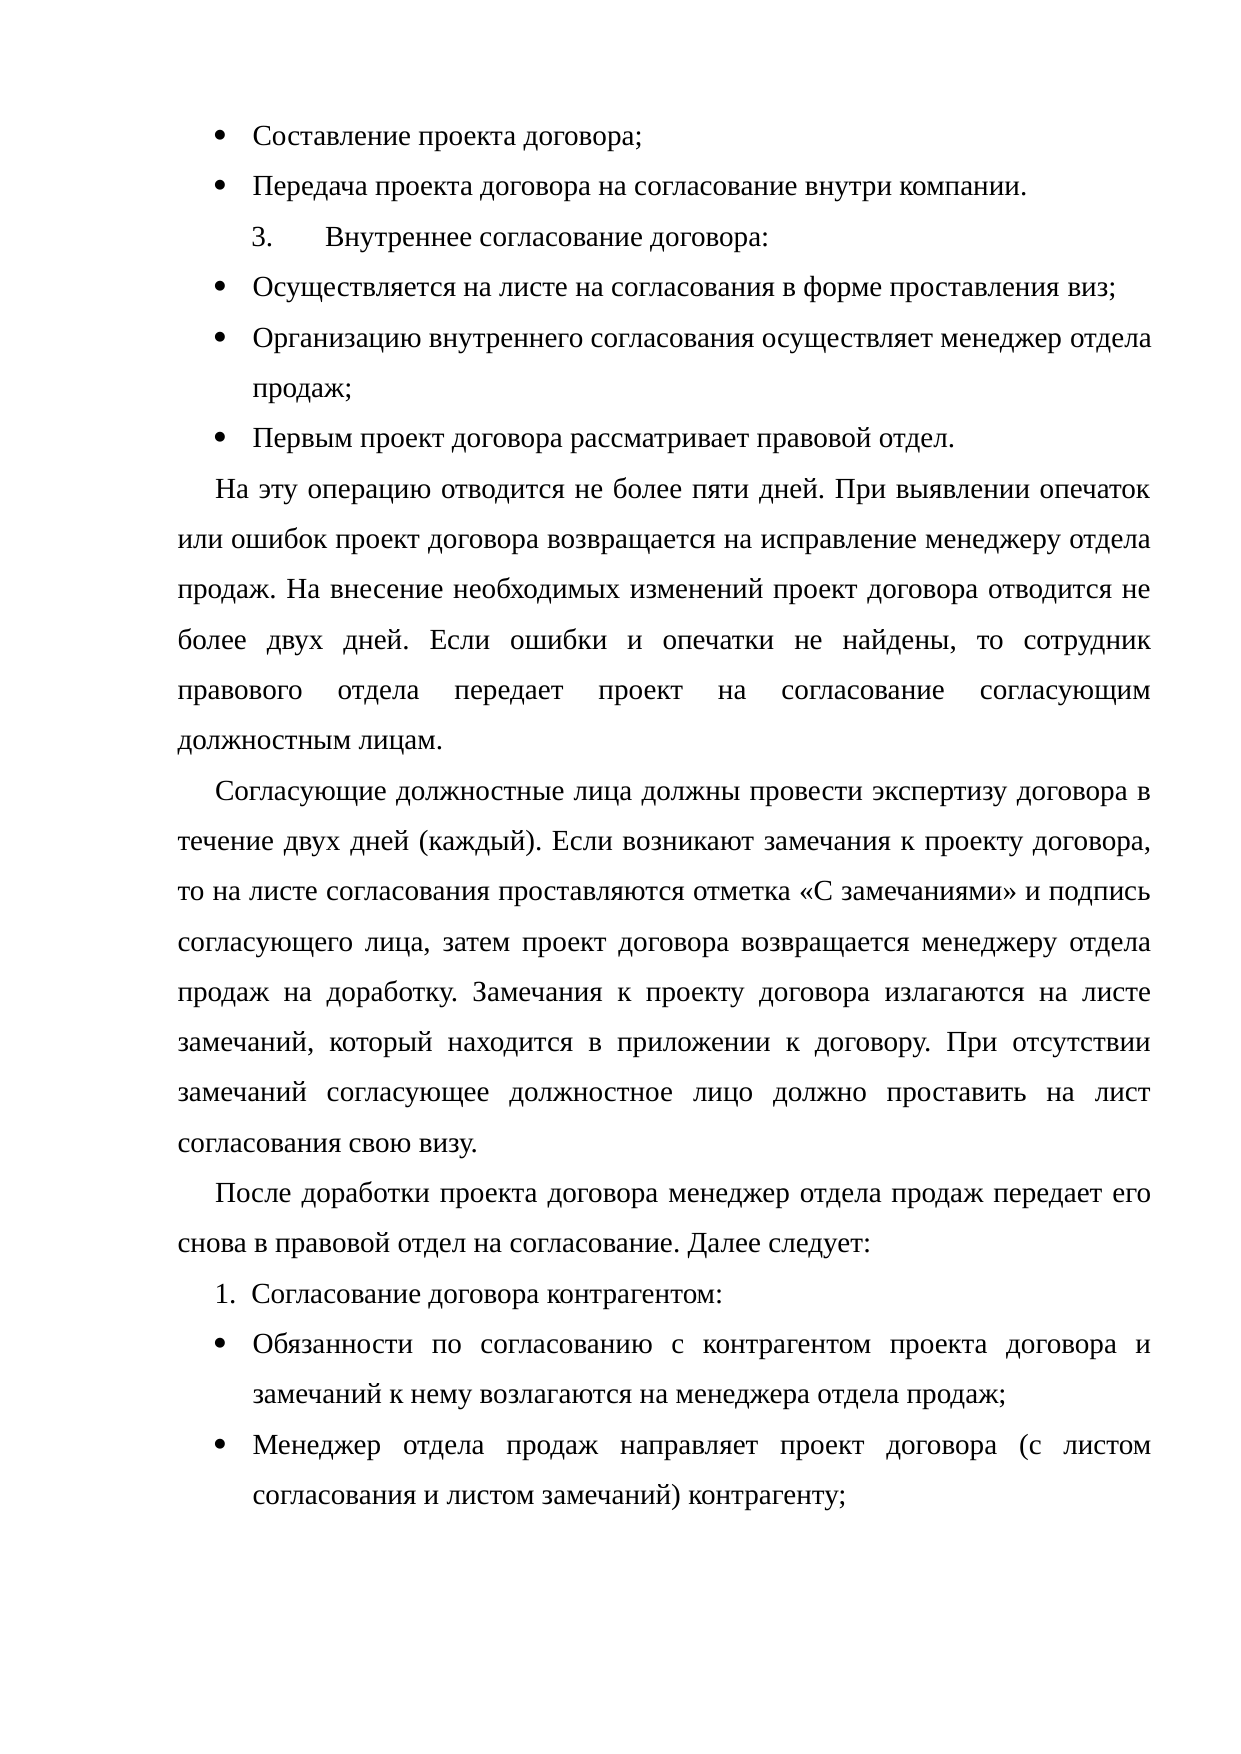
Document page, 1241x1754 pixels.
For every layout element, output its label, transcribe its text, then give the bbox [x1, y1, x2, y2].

text Согласующие должностные лица должны провести экспертизу договора в течение двух дней (каждый). Если возникают замечания к проекту договора, то на листе согласования проставляются отметка «С замечаниями» и подпись согласующего лица, затем проект договора возвращается менеджеру отдела продаж на доработку. Замечания к проекту договора излагаются на листе замечаний, который находится в приложении к договору. При отсутствии замечаний согласующее должностное лицо должно проставить на лист согласования свою визу. [177, 773, 1152, 1158]
list Менеджер отдела продаж направляет проект договора (с листом согласования и листом замечаний) контрагенту; [215, 1427, 1152, 1511]
list Организацию внутреннего согласования осуществляет менеджер отдела продаж; [215, 320, 1152, 404]
list Согласование договора контрагентом: [214, 1276, 1152, 1309]
text На эту операцию отводится не более пяти дней. При выявлении опечаток или ошибок проект договора возвращается на исправление менеджеру отдела продаж. На внесение необходимых изменений проект договора отводится не более двух дней. Если ошибки и опечатки не найдены, то сотрудник правового отдела передает проект на согласование согласующим должностным лицам. [177, 471, 1152, 756]
list Осуществляется на листе на согласования в форме проставления виз; [215, 269, 1152, 303]
text После доработки проекта договора менеджер отдела продаж передает его снова в правовой отдел на согласование. Далее следует: [177, 1175, 1152, 1259]
list Внутреннее согласование договора: [177, 219, 1152, 252]
list Составление проекта договора; [215, 118, 1152, 152]
list Обязанности по согласованию с контрагентом проекта договора и замечаний к нему возлагаются на менеджера отдела продаж; [215, 1326, 1152, 1410]
list Передача проекта договора на согласование внутри компании. [215, 168, 1152, 202]
list Первым проект договора рассматривает правовой отдел. [215, 420, 1152, 454]
